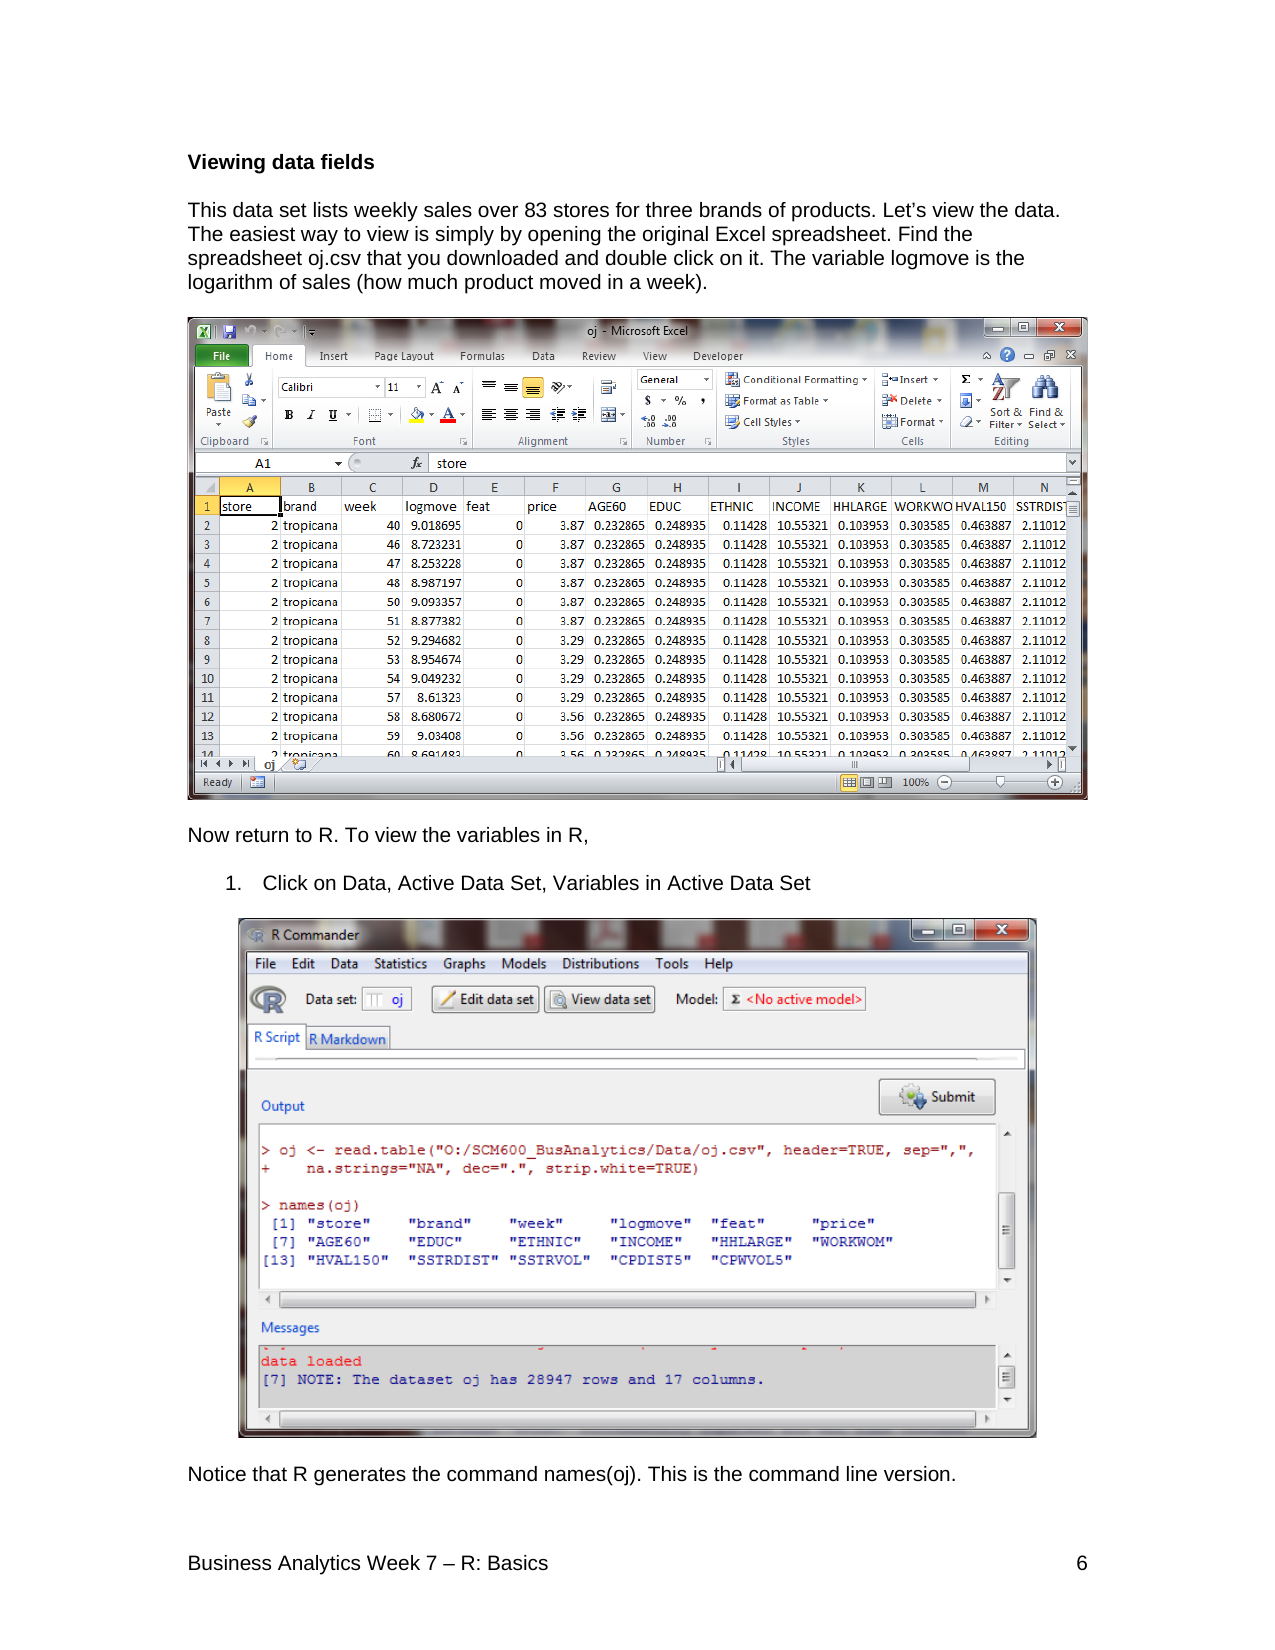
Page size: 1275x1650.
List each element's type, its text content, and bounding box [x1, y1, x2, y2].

picture [187, 317, 1088, 800]
text Notice that R generates the command names(oj). This is the command line version. [187, 1462, 1087, 1486]
text Now return to R. To view the variables in R, [187, 823, 1087, 847]
list Click on Data, Active Data Set, Variables in Active Data Set [225, 871, 1087, 895]
text This data set lists weekly sales over 83 stores for three brands of products. Let’s view the data. The easiest way to view is simply by opening the original Excel spreadsheet. Find the spreadsheet oj.csv that you downloaded and double click on it. The variable logmove is the logarithm of sales (how much product moved in a week). [187, 198, 1087, 294]
text Viewing data fields [187, 150, 1087, 174]
picture [238, 918, 1037, 1438]
